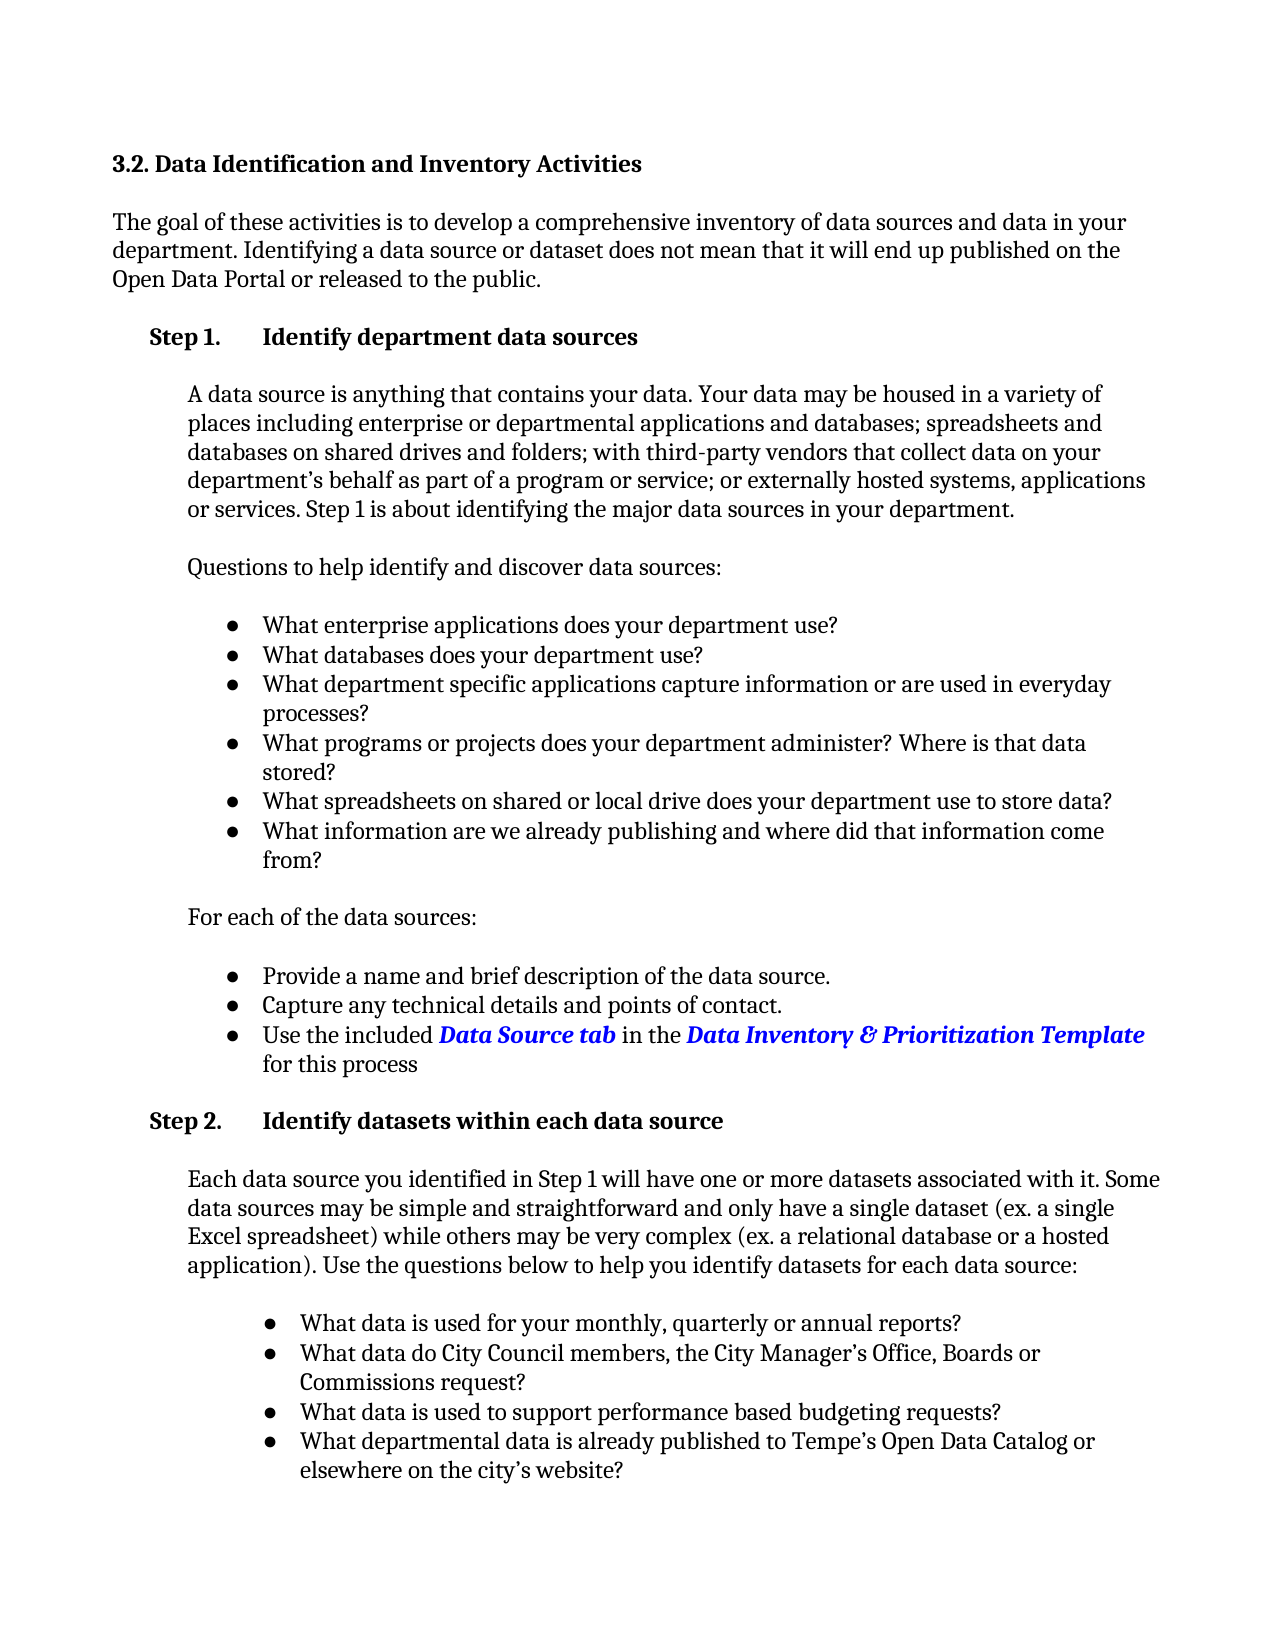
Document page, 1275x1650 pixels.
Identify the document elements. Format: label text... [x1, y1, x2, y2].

list Identify datasets within each data source [150, 1107, 1162, 1136]
list What databases does your department use? [225, 640, 1162, 669]
list What programs or projects does your department administer? Where is that data stored? [225, 728, 1162, 786]
text Questions to help identify and discover data sources: [187, 552, 1162, 581]
list What data is used to support performance based budgeting requests? [262, 1397, 1162, 1426]
list What departmental data is already published to Tempe’s Open Data Catalog or elsewhere on the city’s website? [262, 1426, 1162, 1485]
text The goal of these activities is to develop a comprehensive inventory of data sources and data in your department. Identifying a data source or dataset does not mean that it will end up published on the Open Data Portal or released to the public. [112, 207, 1162, 294]
list What enterprise applications does your department use? [225, 610, 1162, 640]
list What department specific applications capture information or are used in everyday processes? [225, 669, 1162, 728]
list Use the included Data Source tab in the Data Inventory & Prioritization Template for this process [225, 1020, 1162, 1078]
list What spreadsheets on shared or local drive does your department use to store data? [225, 786, 1162, 816]
list What information are we already publishing and where did that information come from? [225, 816, 1162, 903]
list What data is used for your monthly, quarterly or annual reports? [262, 1308, 1162, 1338]
list Identify department data sources [150, 322, 1162, 351]
list What data do City Council members, the City Manager’s Office, Boards or Commissions request? [262, 1338, 1162, 1397]
list Provide a name and brief description of the data source. [225, 961, 1162, 990]
text Each data source you identified in Step 1 will have one or more datasets associated with it. Some data sources may be simple and straightforward and only have a single dataset (ex. a single Excel spreadsheet) while others may be very complex (ex. a relational database or a hosted application). Use the questions below to help you identify datasets for each data source: [187, 1165, 1162, 1308]
text A data source is anything that contains your data. Your data may be housed in a variety of places including enterprise or departmental applications and databases; spreadsheets and databases on shared drives and folders; with third-party vendors that collect data on your department’s behalf as part of a program or service; or externally hosted systems, applications or services. Step 1 is about identifying the major data sources in your department. [187, 380, 1162, 524]
text For each of the data sources: [187, 903, 1162, 932]
list Capture any technical details and points of contact. [225, 990, 1162, 1020]
text 3.2. Data Identification and Inventory Activities [112, 150, 1162, 179]
